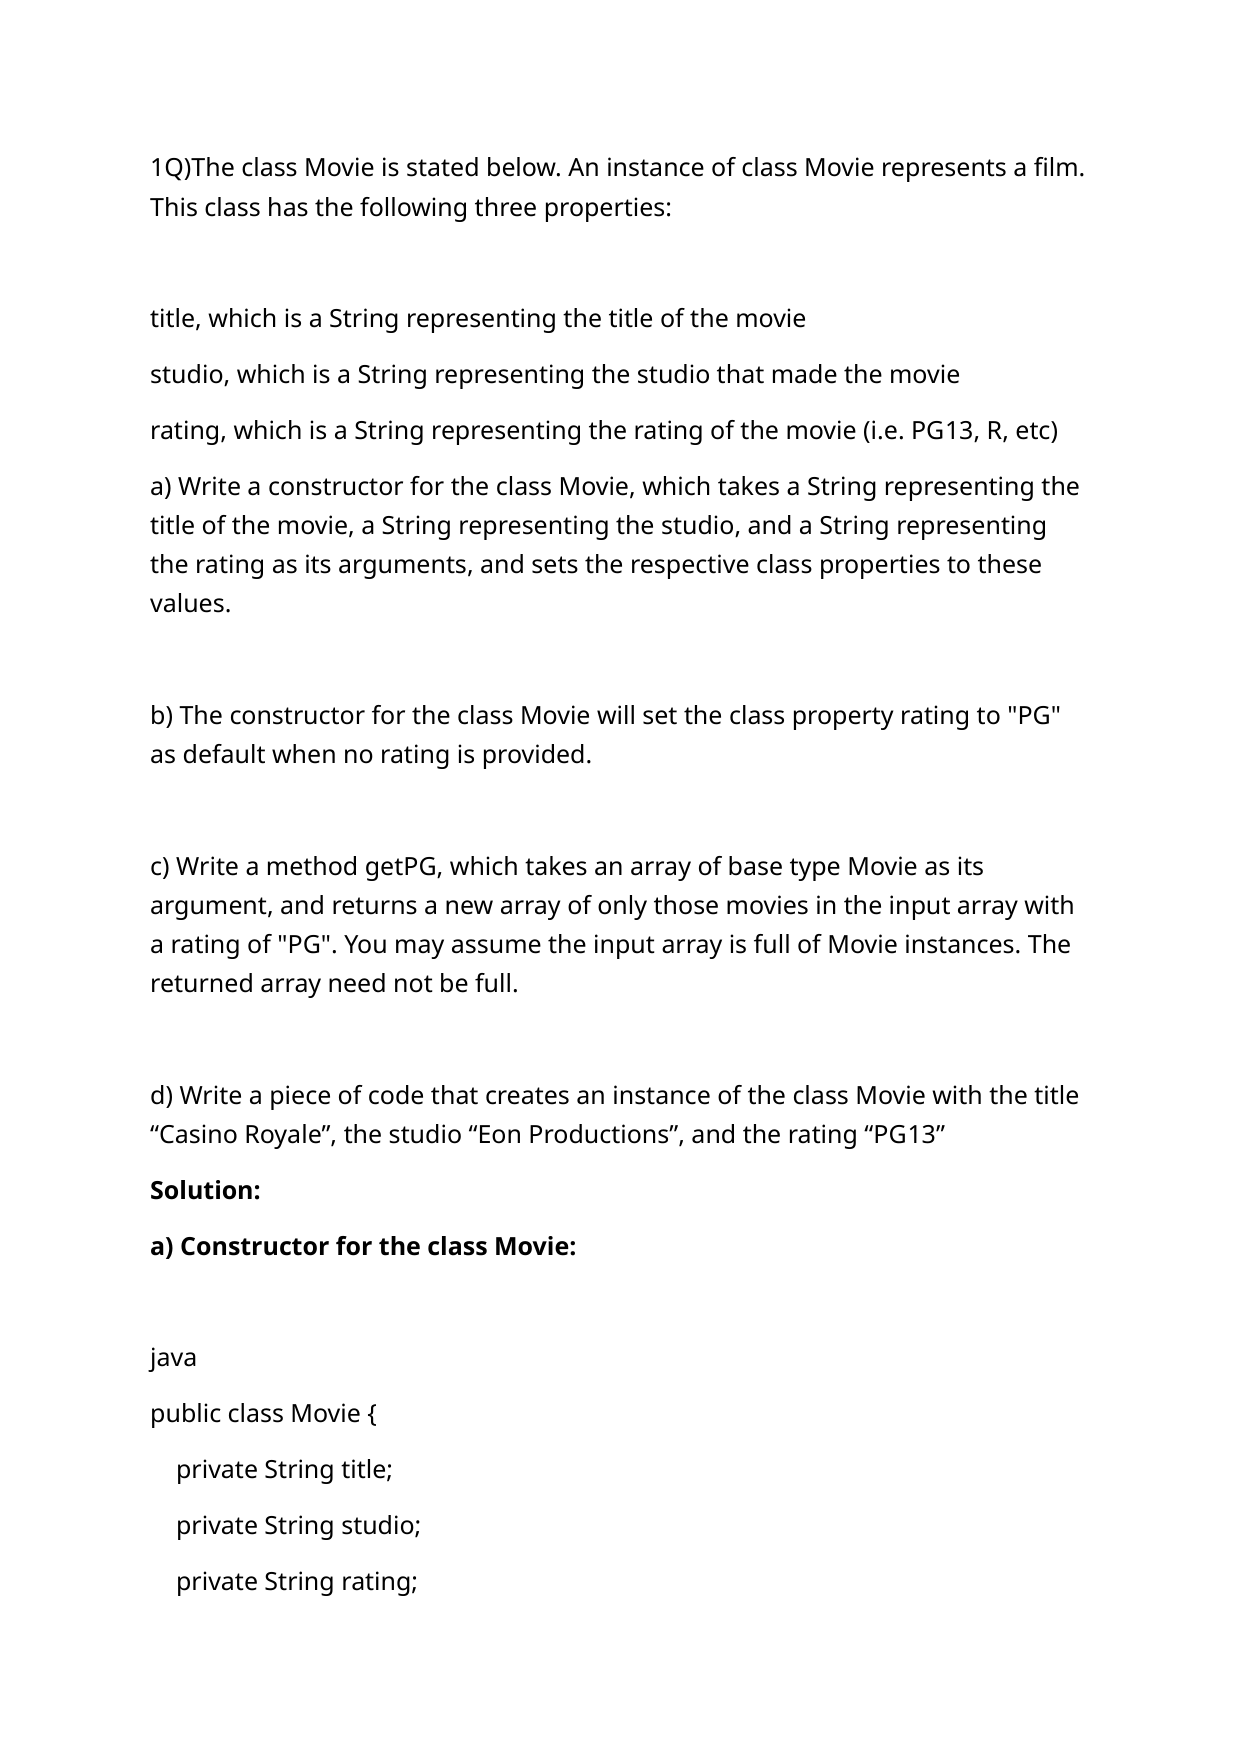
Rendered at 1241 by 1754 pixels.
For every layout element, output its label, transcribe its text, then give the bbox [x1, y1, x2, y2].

text studio, which is a String representing the studio that made the movie [150, 357, 1090, 391]
text b) The constructor for the class Movie will set the class property rating to "PG" as default when no rating is provided. [150, 697, 1090, 771]
text public class Movie { [150, 1396, 1090, 1430]
text d) Write a piece of code that creates an instance of the class Movie with the title “Casino Royale”, the studio “Eon Productions”, and the rating “PG­13” [150, 1077, 1090, 1151]
text private String title; [150, 1452, 1090, 1486]
text c) Write a method getPG, which takes an array of base type Movie as its argument, and returns a new array of only those movies in the input array with a rating of "PG". You may assume the input array is full of Movie instances. The returned array need not be full. [150, 848, 1090, 1000]
text title, which is a String representing the title of the movie [150, 301, 1090, 335]
text private String studio; [150, 1507, 1090, 1542]
text java [150, 1340, 1090, 1374]
text Solution: [150, 1172, 1090, 1207]
text a) Write a constructor for the class Movie, which takes a String representing the title of the movie, a String representing the studio, and a String representing the rating as its arguments, and sets the respective class properties to these values. [150, 468, 1090, 620]
text a) Constructor for the class Movie: [150, 1228, 1090, 1262]
text rating, which is a String representing the rating of the movie (i.e. PG­13, R, etc) [150, 412, 1090, 447]
text private String rating; [150, 1563, 1090, 1597]
text 1Q)The class Movie is stated below. An instance of class Movie represents a film. This class has the following three properties: [150, 150, 1090, 223]
